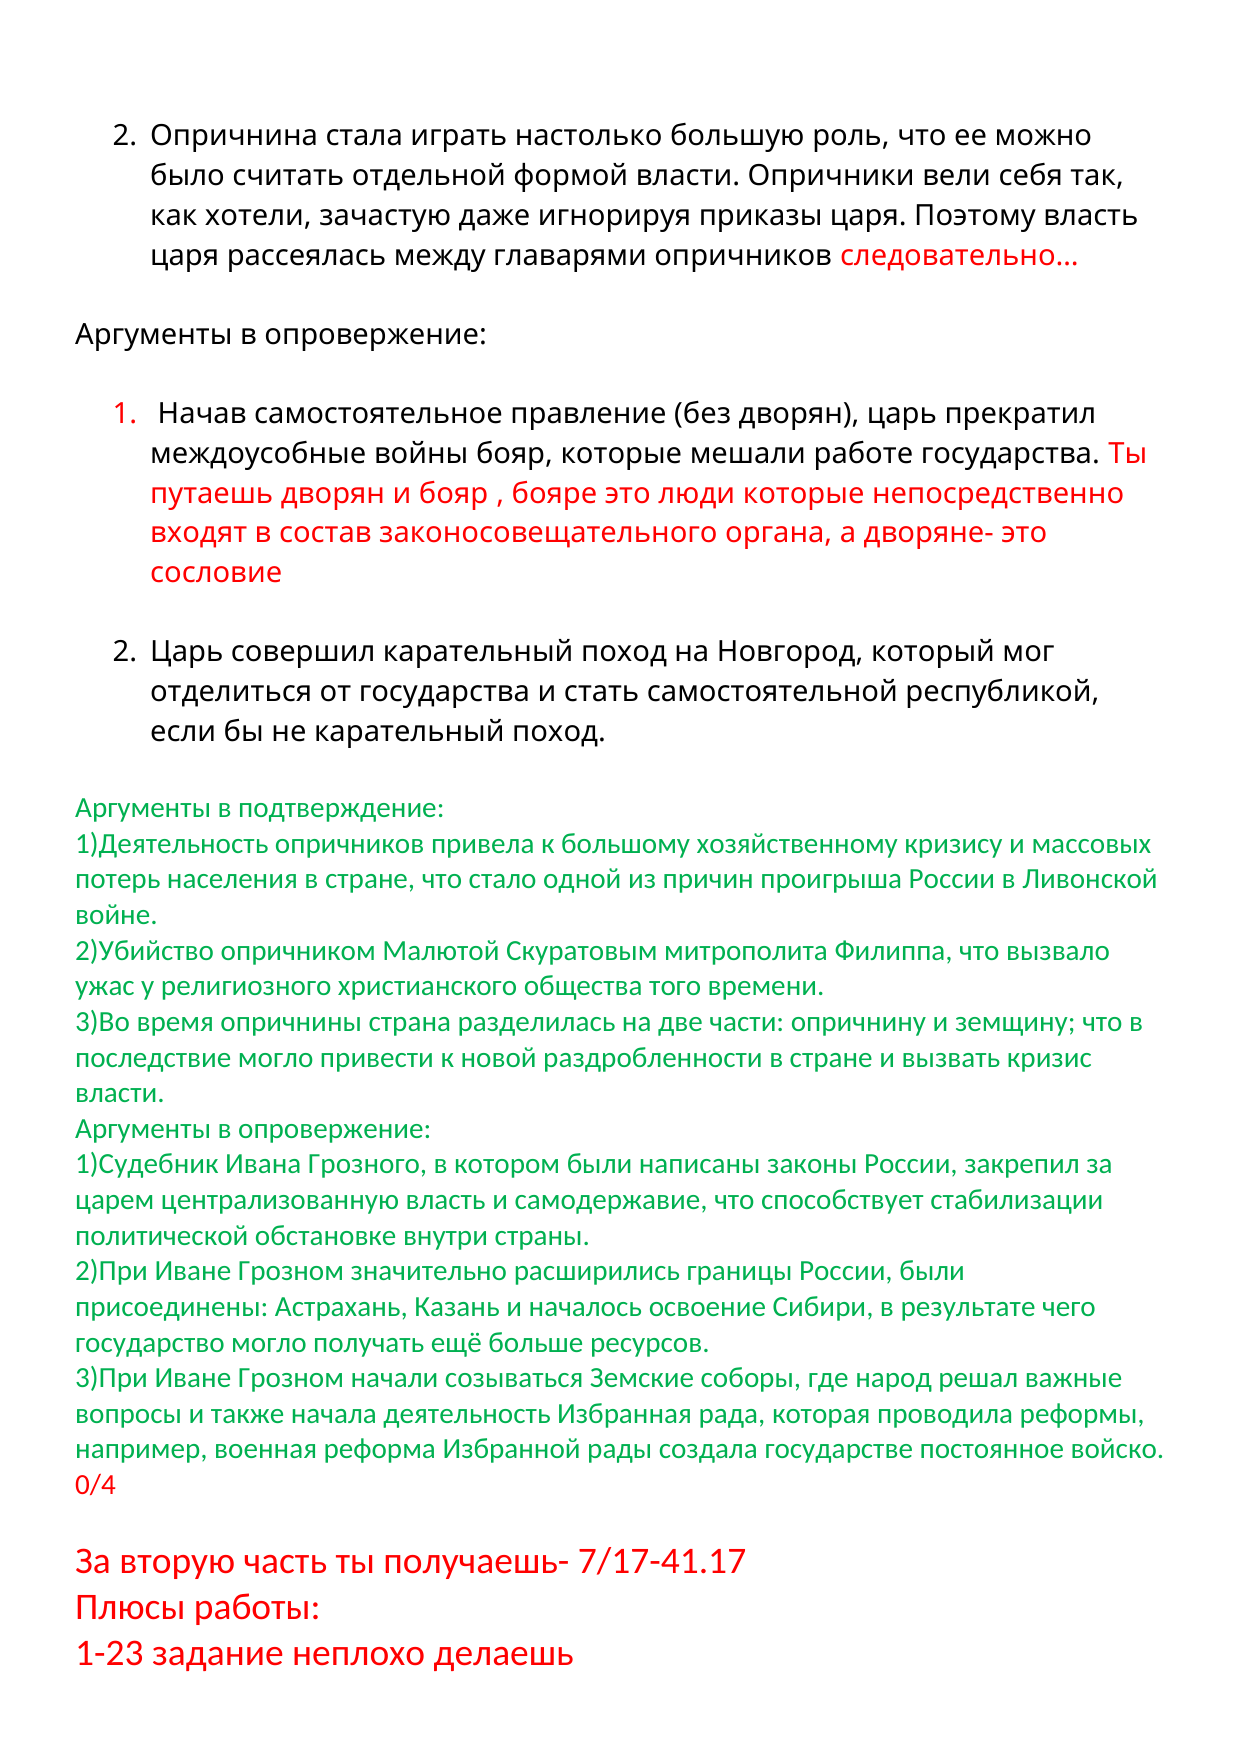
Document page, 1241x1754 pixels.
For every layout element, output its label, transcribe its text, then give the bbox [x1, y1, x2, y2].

text Аргументы в опровержение: [75, 1110, 1165, 1146]
text 0/4 [75, 1466, 1165, 1502]
list Царь совершил карательный поход на Новгород, который мог отделиться от государства и стать самостоятельной республикой, если бы не карательный поход. [112, 631, 1165, 750]
text За вторую часть ты получаешь- 7/17-41.17 [75, 1537, 1165, 1583]
text 1-23 задание неплохо делаешь [75, 1629, 1165, 1675]
text 3)При Иване Грозном начали созываться Земские соборы, где народ решал важные вопросы и также начала деятельность Избранная рада, которая проводила реформы, например, военная реформа Избранной рады создала государстве постоянное войско. [75, 1359, 1165, 1466]
text 3)Во время опричнины страна разделилась на две части: опричнину и земщину; что в последствие могло привести к новой раздробленности в стране и вызвать кризис власти. [75, 1003, 1165, 1110]
text 2)При Иване Грозном значительно расширились границы России, были присоединены: Астрахань, Казань и началось освоение Сибири, в результате чего государство могло получать ещё больше ресурсов. [75, 1252, 1165, 1359]
text 1)Деятельность опричников привела к большому хозяйственному кризису и массовых потерь населения в стране, что стало одной из причин проигрыша России в Ливонской войне. [75, 825, 1165, 932]
list Опричнина стала играть настолько большую роль, что ее можно было считать отдельной формой власти. Опричники вели себя так, как хотели, зачастую даже игнорируя приказы царя. Поэтому власть царя рассеялась между главарями опричников следовательно… [112, 115, 1165, 273]
text 1)Судебник Ивана Грозного, в котором были написаны законы России, закрепил за царем централизованную власть и самодержавие, что способствует стабилизации политической обстановке внутри страны. [75, 1146, 1165, 1252]
text 2)Убийство опричником Малютой Скуратовым митрополита Филиппа, что вызвало ужас у религиозного христианского общества того времени. [75, 932, 1165, 1003]
text Аргументы в подтверждение: [75, 789, 1165, 825]
text Аргументы в опровержение: [75, 313, 1165, 353]
list Начав самостоятельное правление (без дворян), царь прекратил междоусобные войны бояр, которые мешали работе государства. Ты путаешь дворян и бояр , бояре это люди которые непосредственно входят в состав законосовещательного органа, а дворяне- это сословие [112, 392, 1165, 591]
text Плюсы работы: [75, 1583, 1165, 1629]
